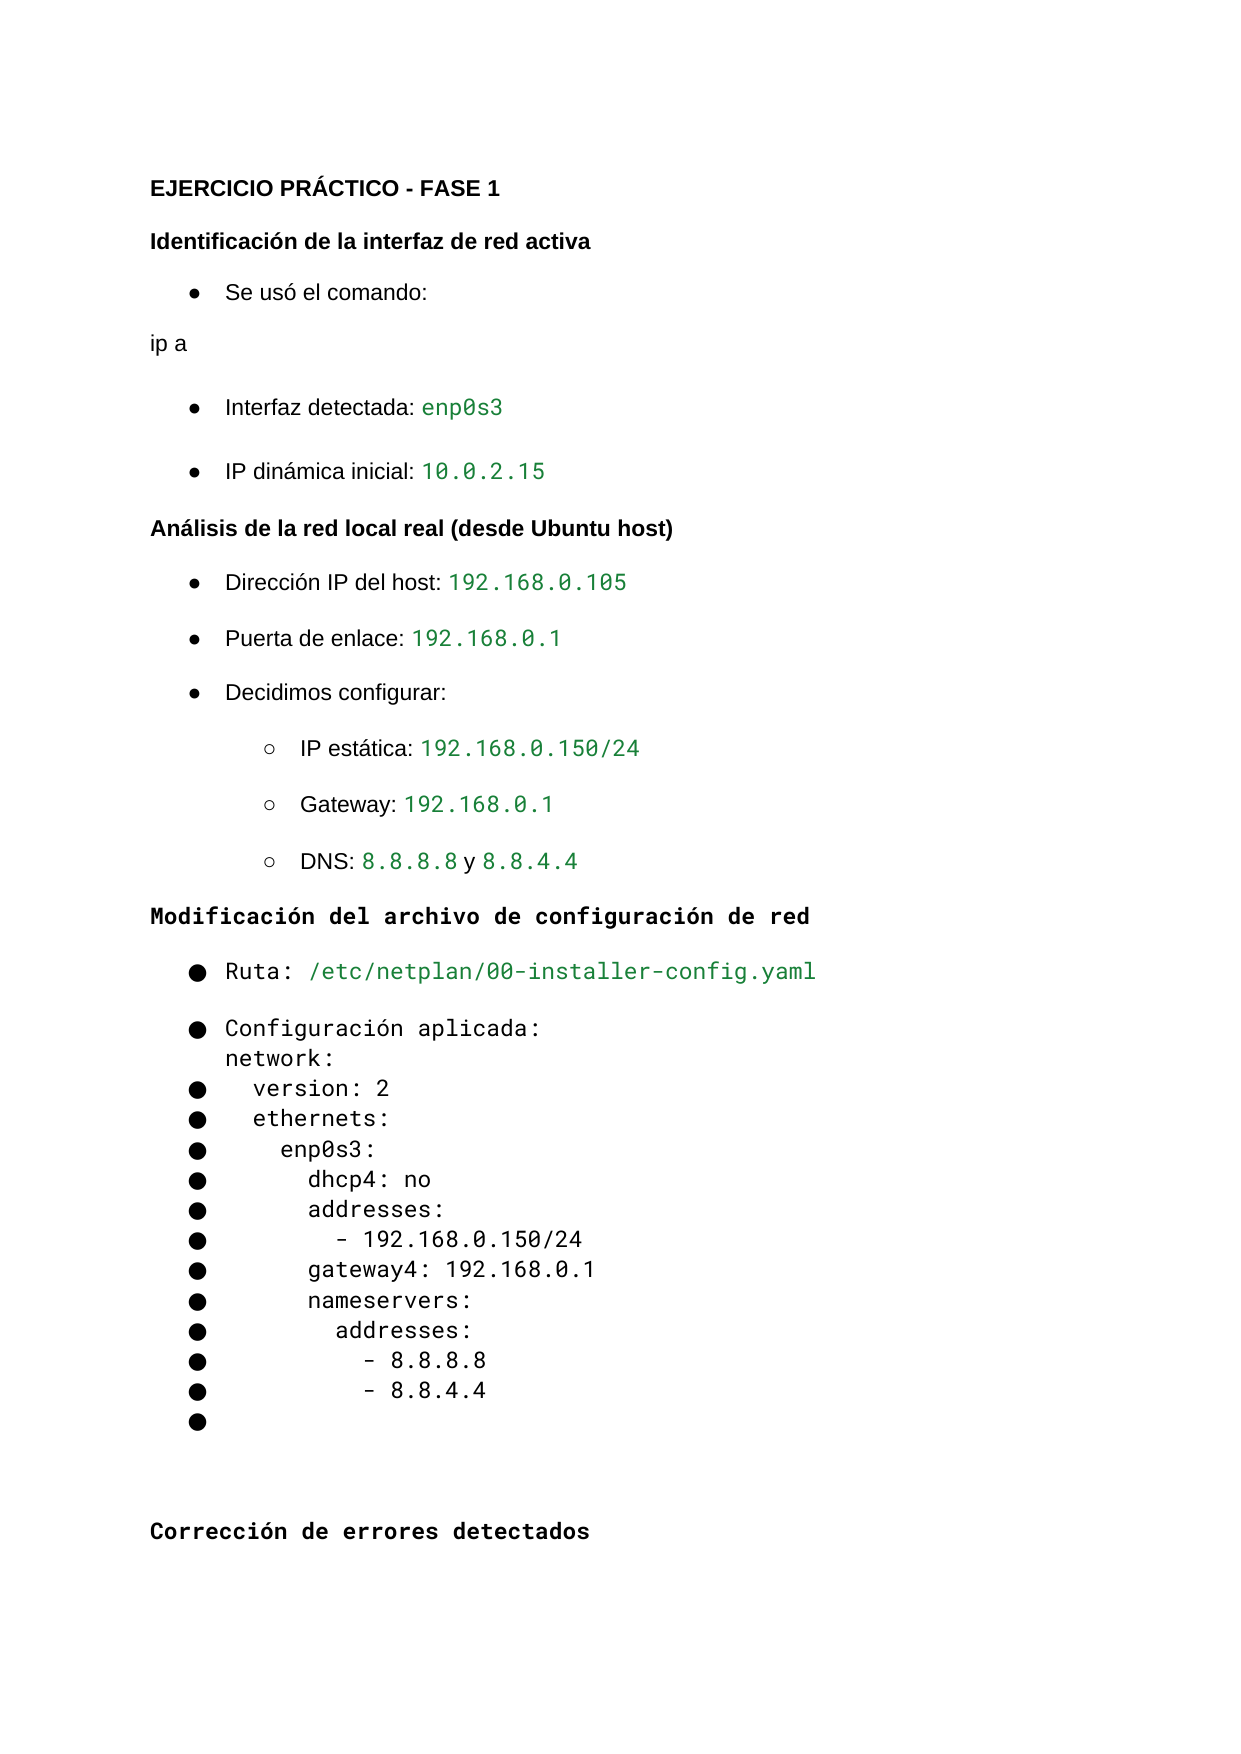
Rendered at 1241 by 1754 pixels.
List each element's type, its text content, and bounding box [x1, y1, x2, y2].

list IP dinámica inicial: 10.0.2.15 [187, 455, 1090, 485]
list DNS: 8.8.8.8 y 8.8.4.4 [262, 845, 1090, 875]
text Análisis de la red local real (desde Ubuntu host) [150, 515, 1090, 541]
list - 8.8.8.8 [187, 1344, 1090, 1374]
text Corrección de errores detectados [150, 1515, 1090, 1545]
list gateway4: 192.168.0.1 [187, 1254, 1090, 1284]
list Gateway: 192.168.0.1 [262, 788, 1090, 845]
list Configuración aplicada: network: [187, 1012, 1090, 1072]
list addresses: [187, 1193, 1090, 1223]
list - 8.8.4.4 [187, 1374, 1090, 1405]
list Interfaz detectada: enp0s3 [187, 391, 1090, 451]
list Decidimos configurar: [187, 679, 1090, 732]
list enp0s3: [187, 1133, 1090, 1163]
list nameservers: [187, 1284, 1090, 1314]
list addresses: [187, 1314, 1090, 1344]
text ip a [150, 330, 1090, 357]
list ethernets: [187, 1103, 1090, 1133]
list Se usó el comando: [187, 279, 1090, 305]
text Modificación del archivo de configuración de red [150, 900, 1090, 931]
list Dirección IP del host: 192.168.0.105 [187, 566, 1090, 623]
list dhcp4: no [187, 1163, 1090, 1193]
list - 192.168.0.150/24 [187, 1223, 1090, 1254]
text EJERCICIO PRÁCTICO - FASE 1 Identificación de la interfaz de red activa [150, 175, 1090, 254]
list IP estática: 192.168.0.150/24 [262, 732, 1090, 788]
list Ruta: /etc/netplan/00-installer-config.yaml [187, 956, 1090, 1012]
list version: 2 [187, 1072, 1090, 1103]
list Puerta de enlace: 192.168.0.1 [187, 623, 1090, 679]
